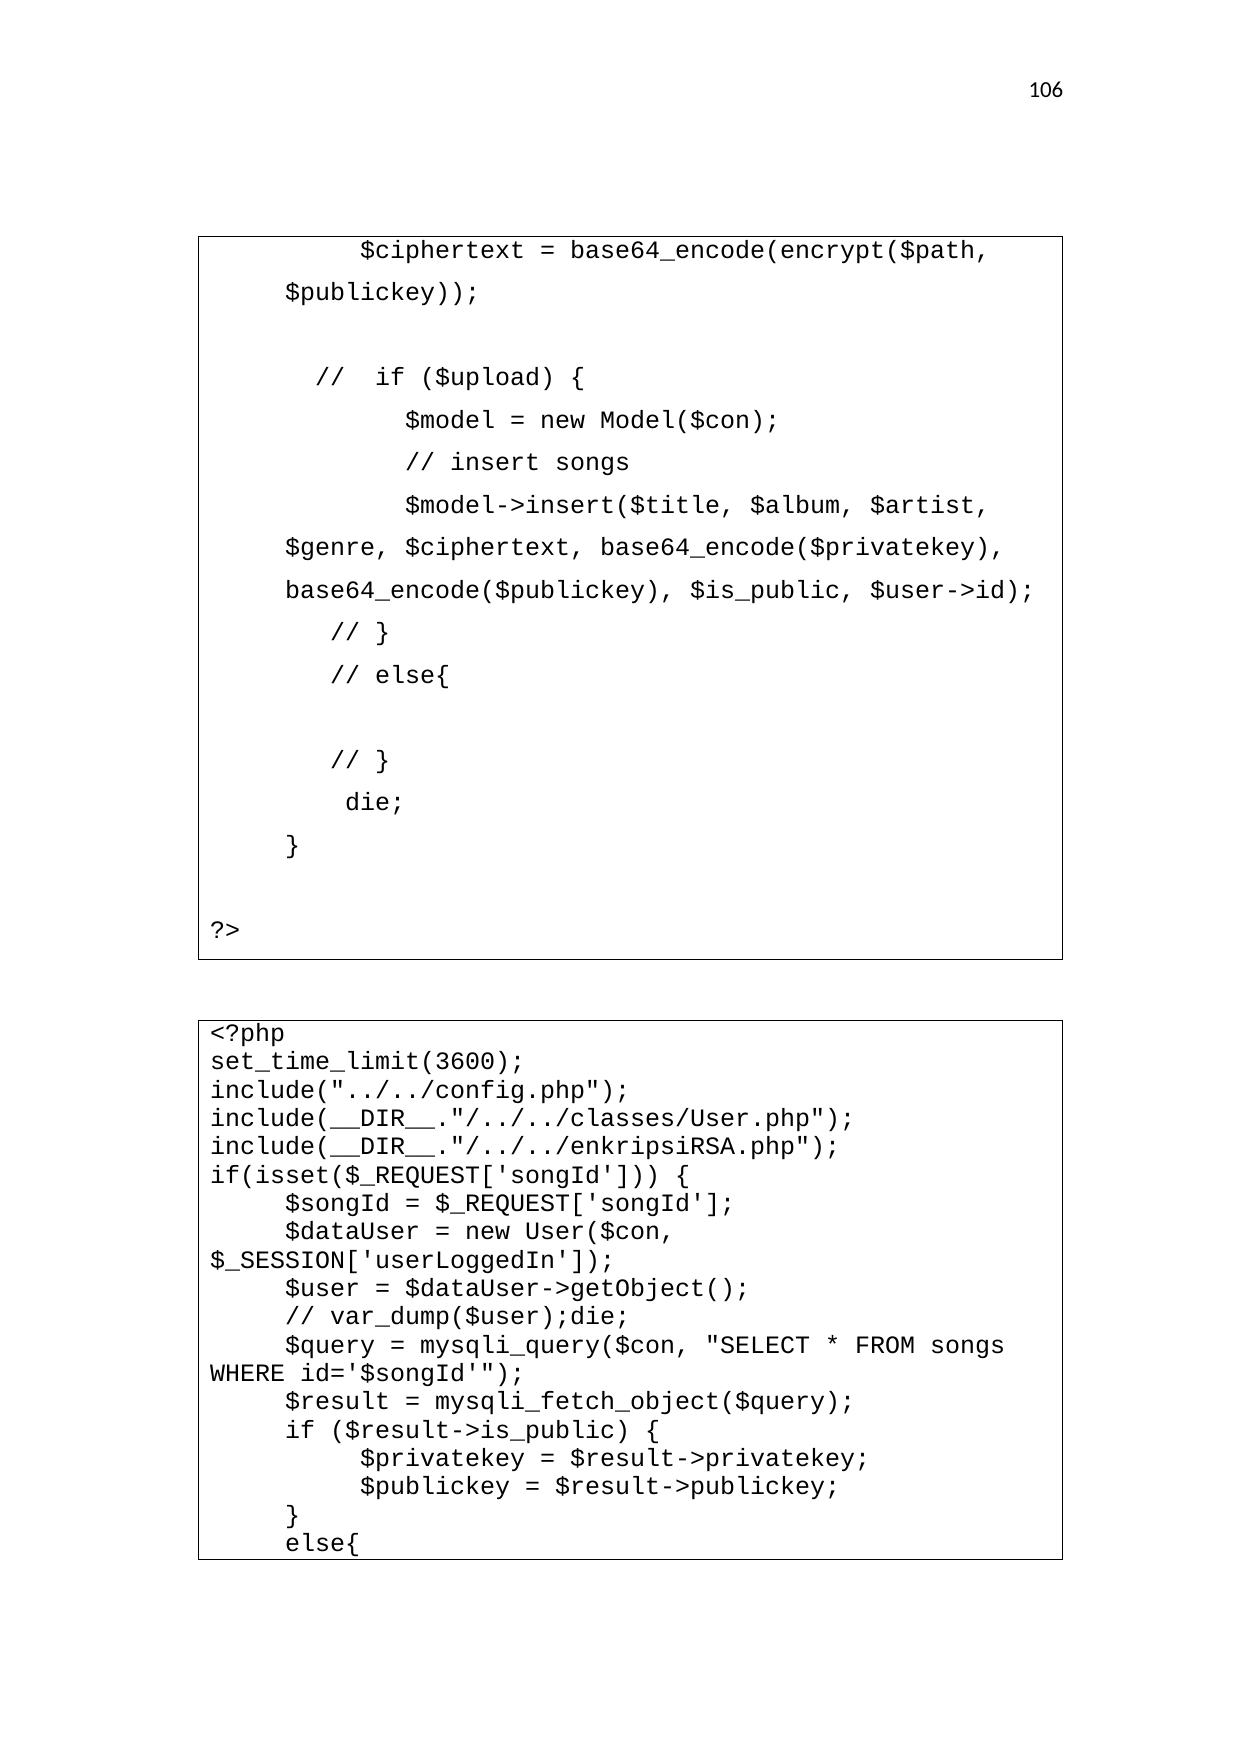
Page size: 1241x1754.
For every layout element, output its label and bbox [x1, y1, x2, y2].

table_header [199, 237, 1062, 959]
table_header [199, 1021, 1062, 1559]
